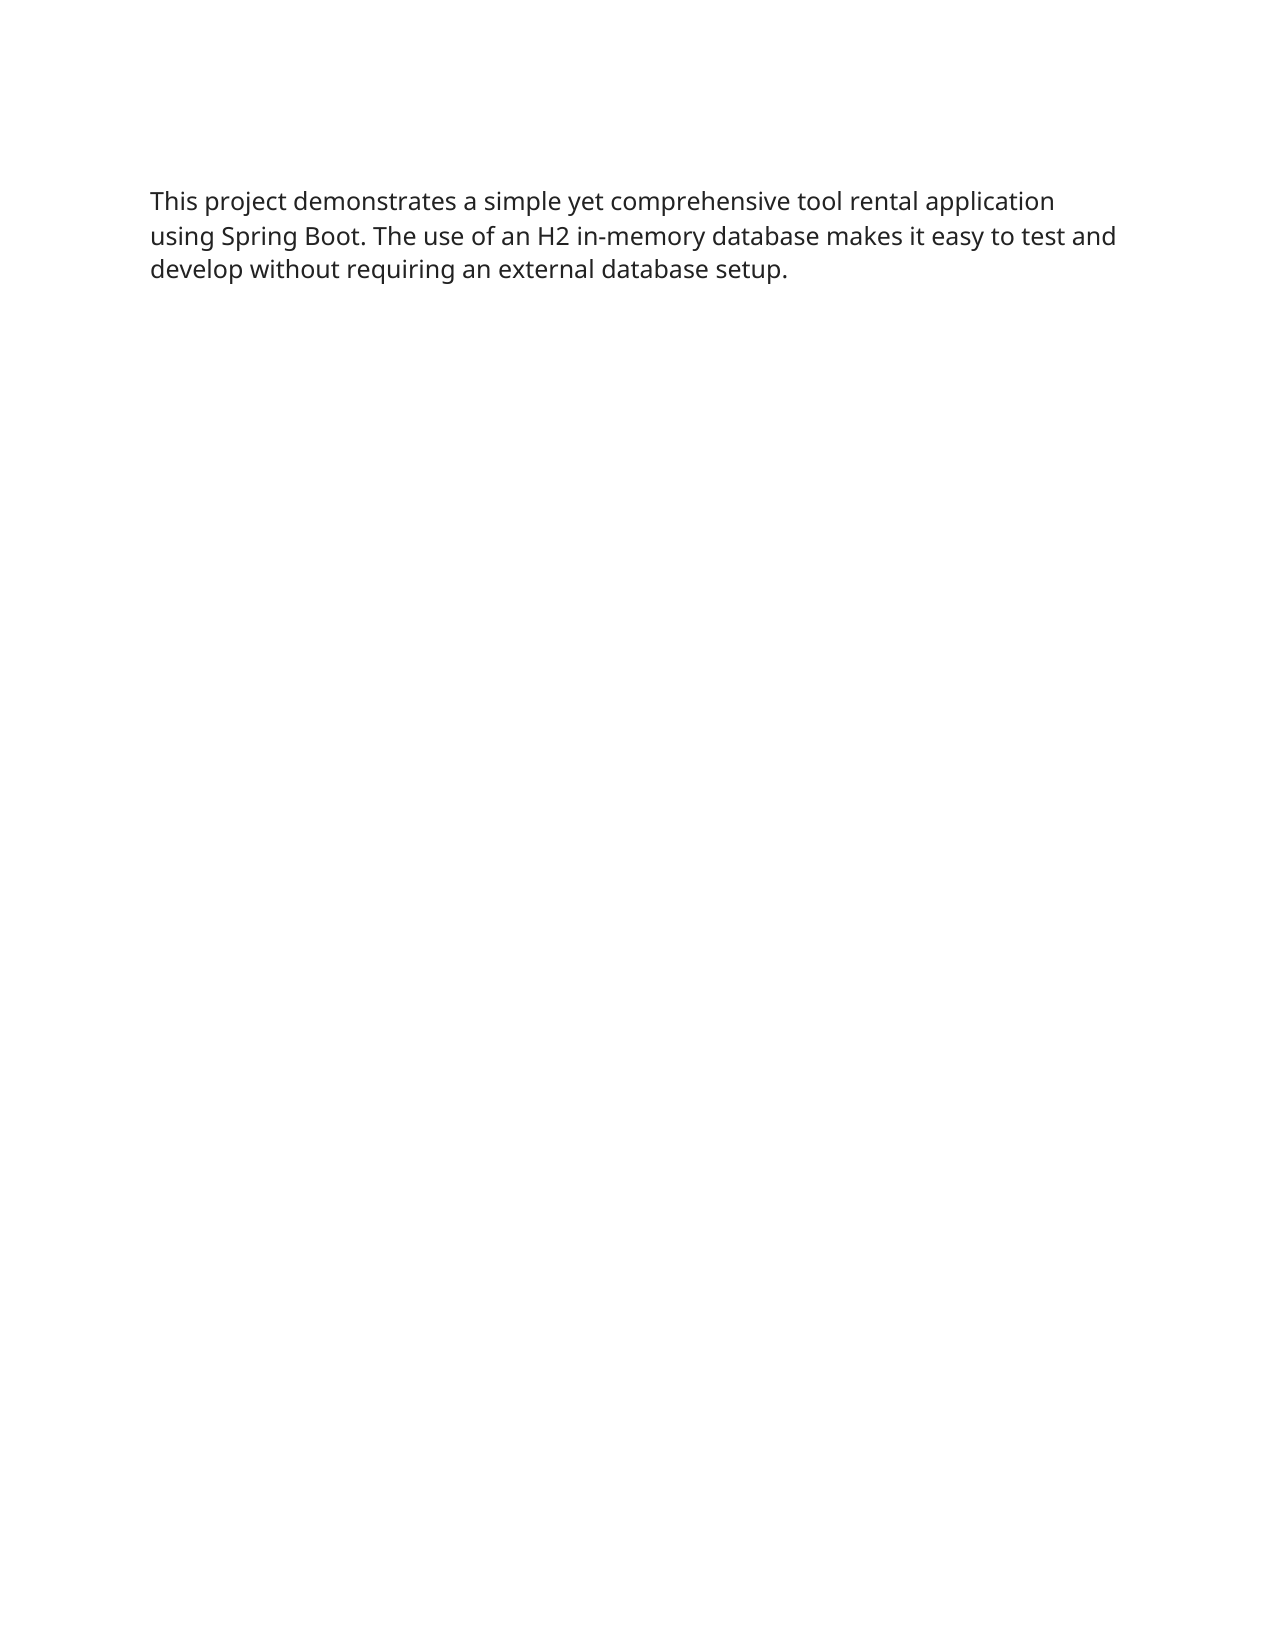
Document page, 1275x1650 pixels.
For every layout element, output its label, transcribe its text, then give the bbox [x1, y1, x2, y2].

text This project demonstrates a simple yet comprehensive tool rental application using Spring Boot. The use of an H2 in-memory database makes it easy to test and develop without requiring an external database setup. [150, 184, 1125, 286]
